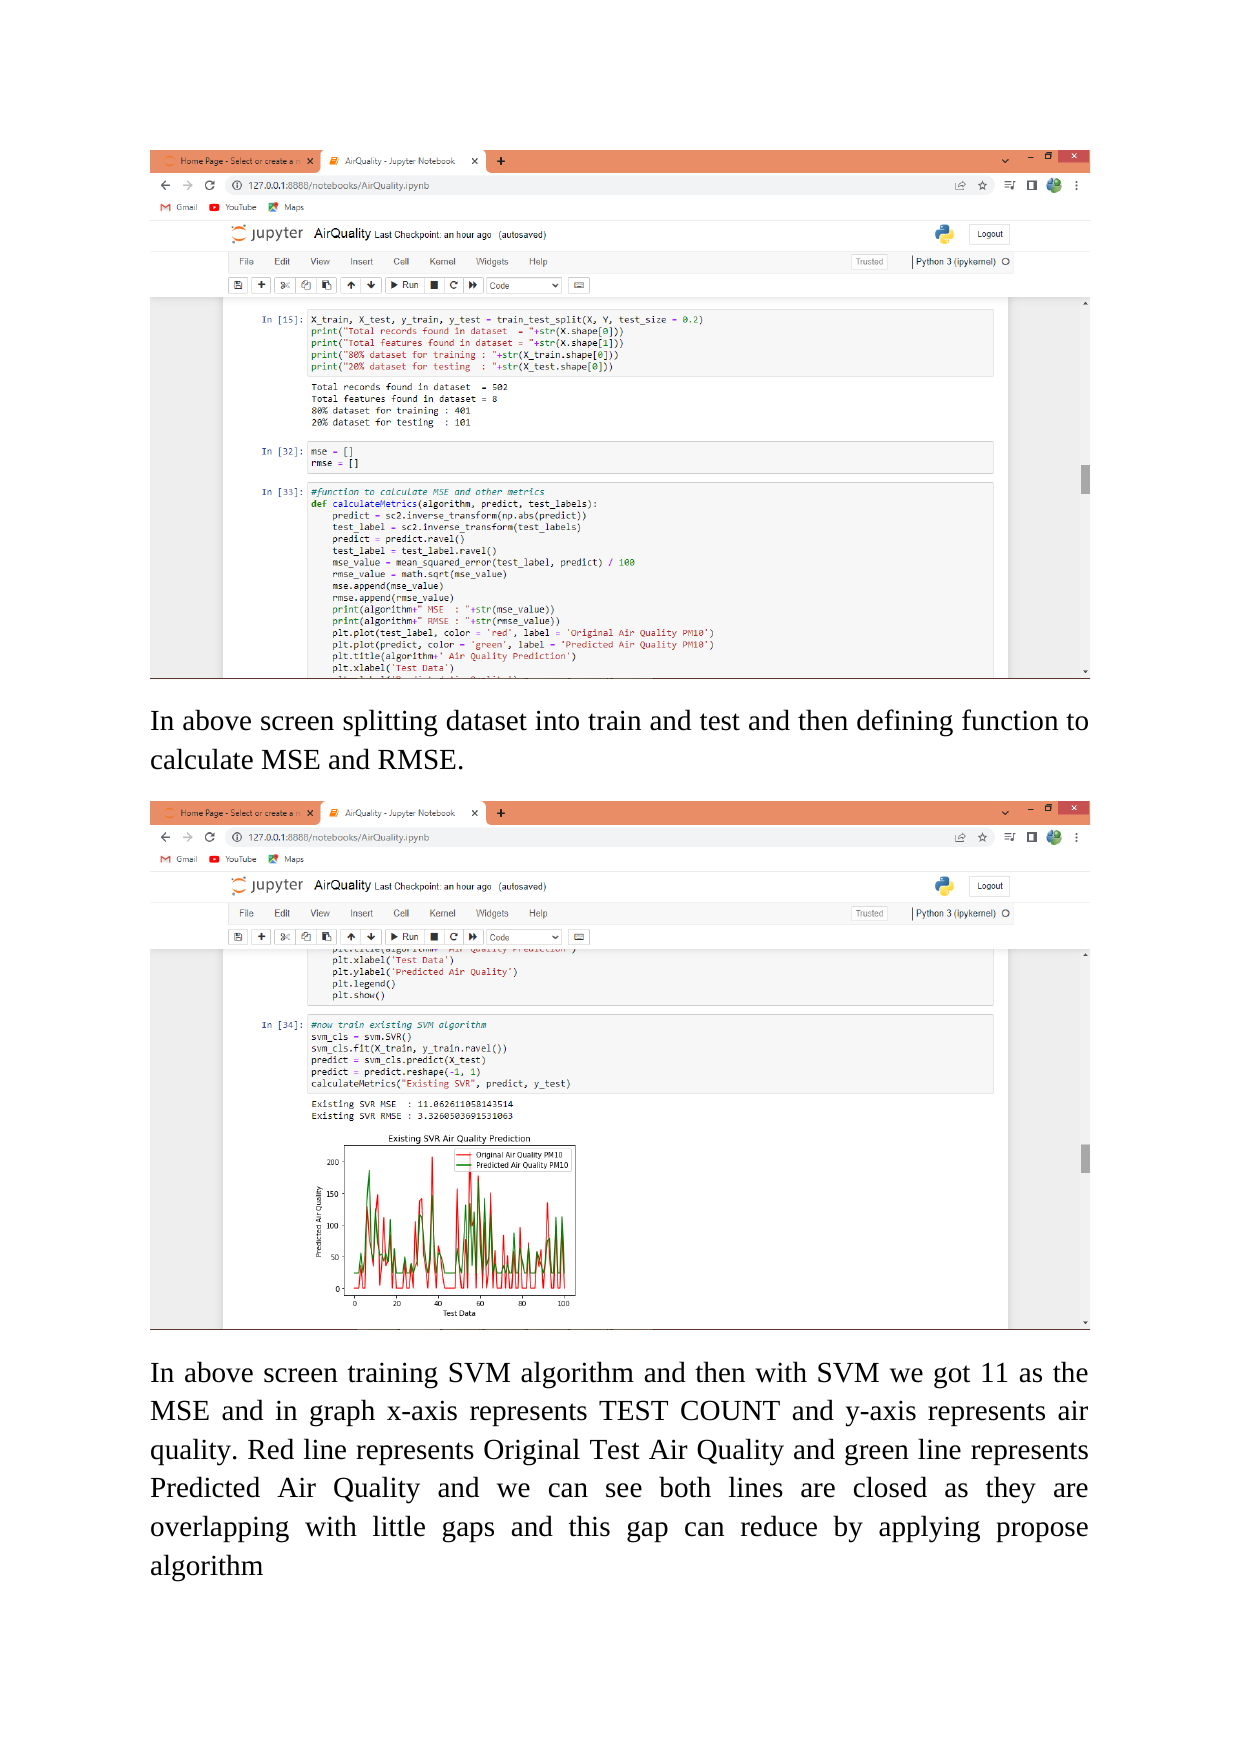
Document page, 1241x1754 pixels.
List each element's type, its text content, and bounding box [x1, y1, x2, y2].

picture [150, 150, 1091, 679]
text In above screen splitting dataset into train and test and then defining function to calculate MSE and RMSE. [150, 703, 1090, 776]
picture [150, 801, 1091, 1330]
text In above screen training SVM algorithm and then with SVM we got 11 as the MSE and in graph x-axis represents TEST COUNT and y-axis represents air quality. Red line represents Original Test Air Quality and green line represents Predicted Air Quality and we can see both lines are closed as they are overlapping with little gaps and this gap can reduce by applying propose algorithm [150, 1355, 1090, 1581]
